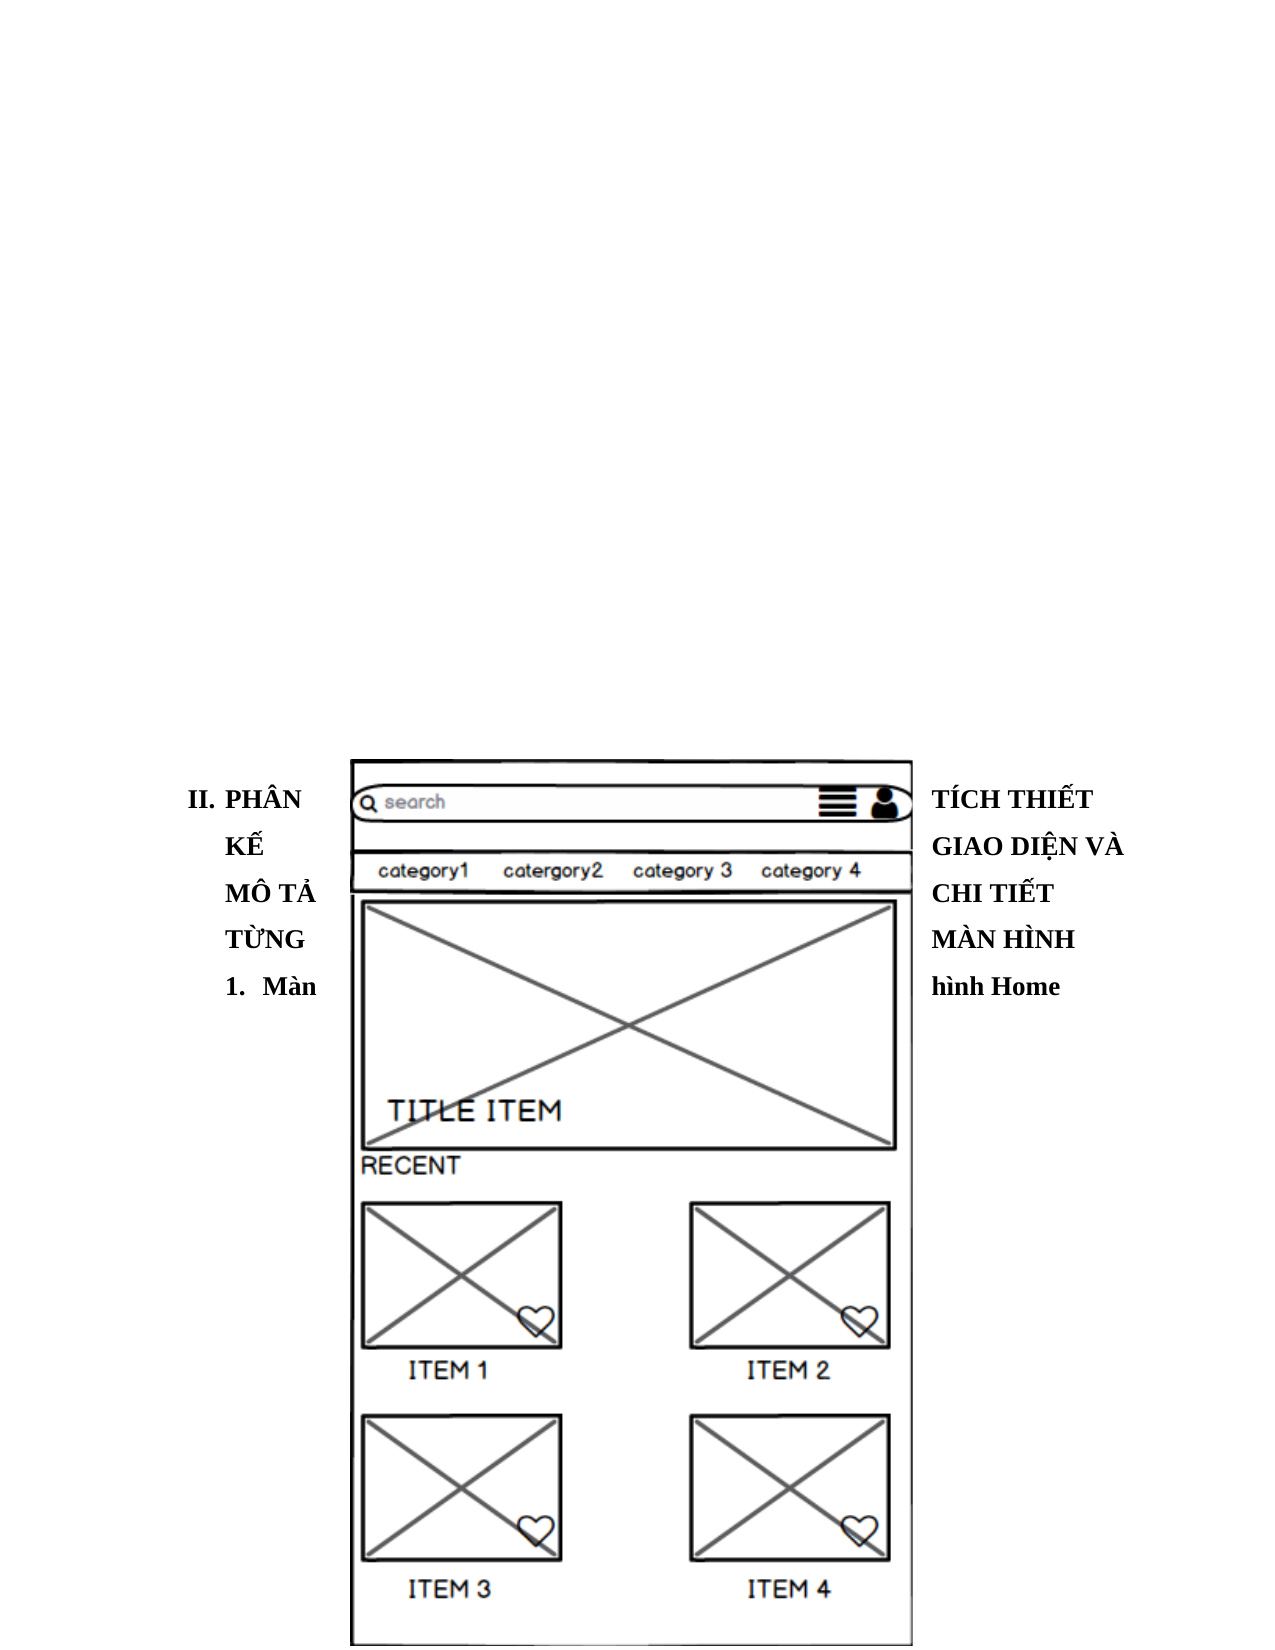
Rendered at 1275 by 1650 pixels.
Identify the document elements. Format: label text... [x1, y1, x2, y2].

list PHÂN TÍCH THIẾT KẾ GIAO DIỆN VÀ MÔ TẢ CHI TIẾT TỪNG MÀN HÌNH [913, 783, 1125, 954]
picture [350, 759, 913, 1647]
list Màn hình Home [225, 970, 350, 1001]
list Màn hình Home [913, 970, 1125, 1001]
list PHÂN TÍCH THIẾT KẾ GIAO DIỆN VÀ MÔ TẢ CHI TIẾT TỪNG MÀN HÌNH [187, 783, 350, 954]
